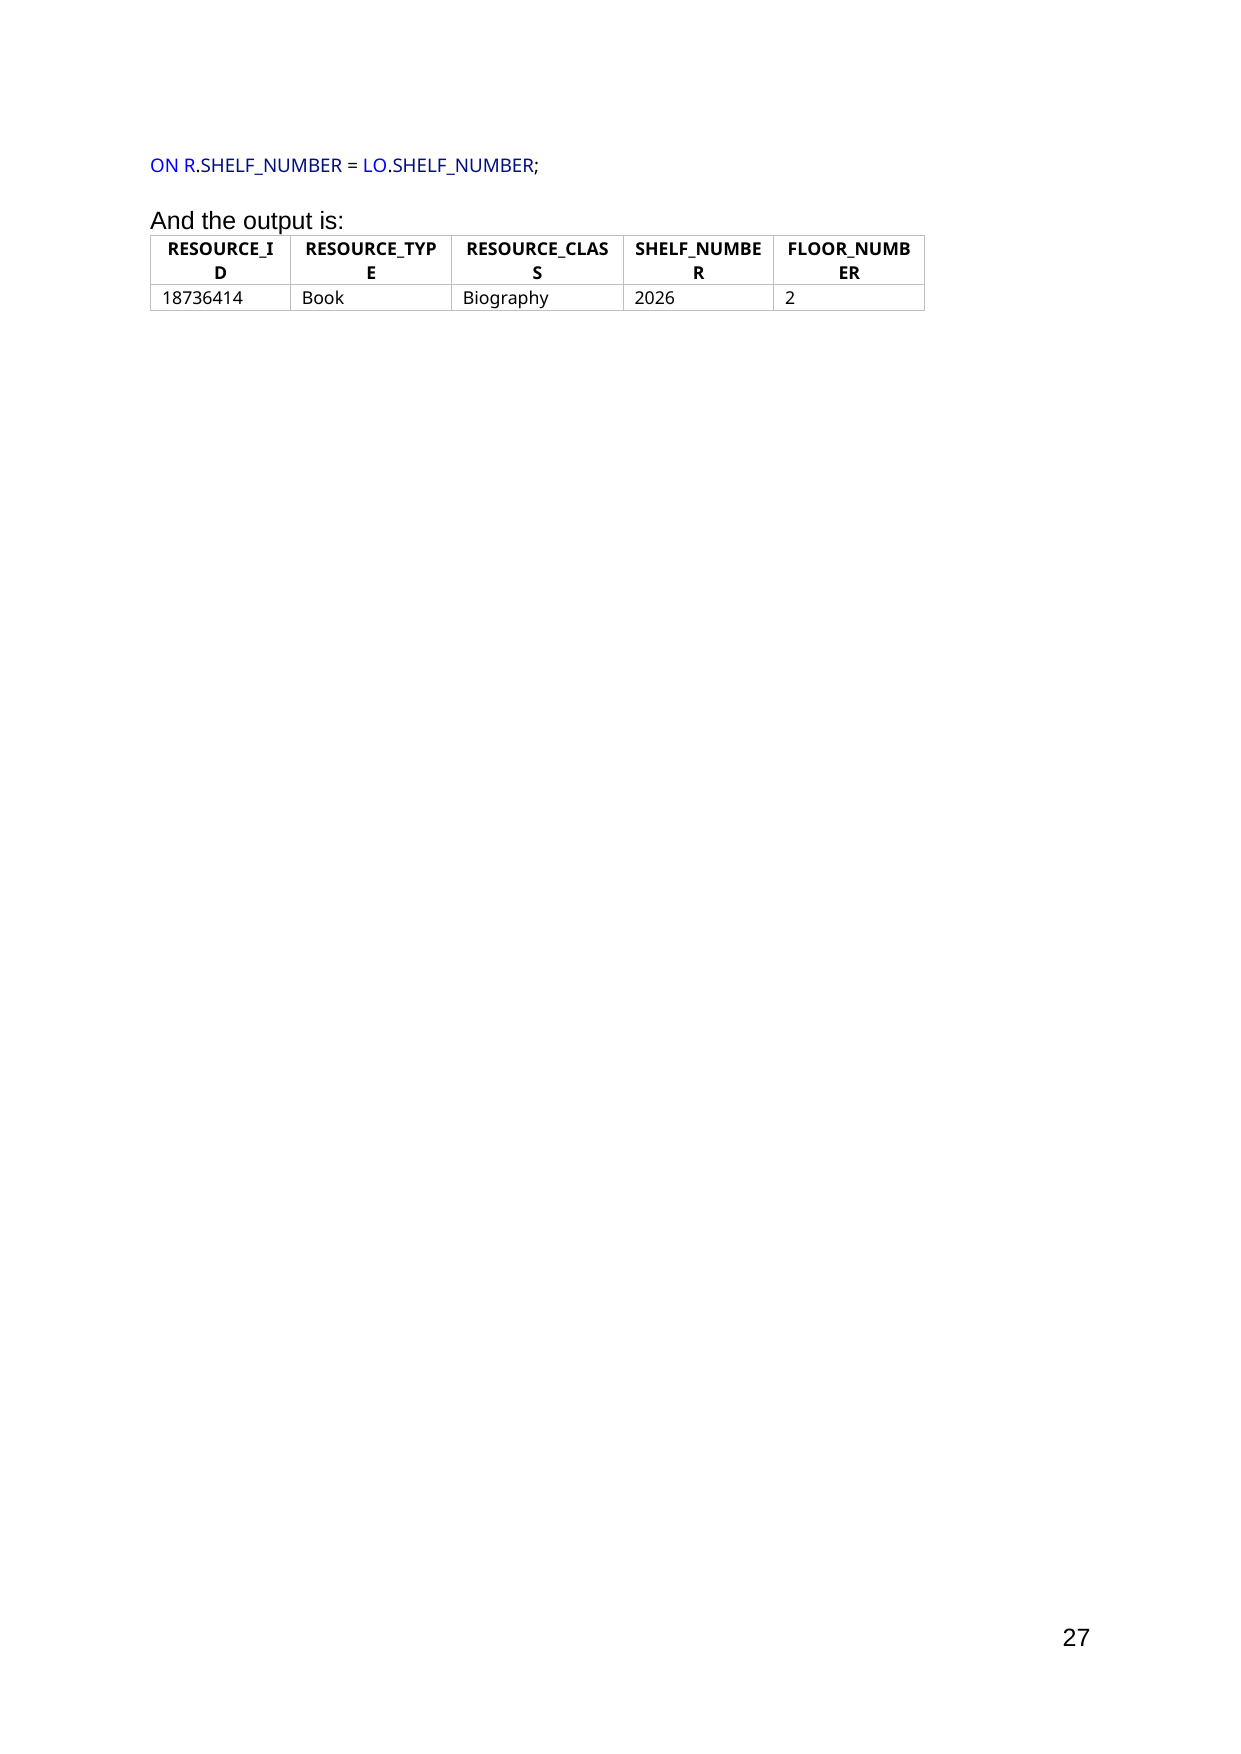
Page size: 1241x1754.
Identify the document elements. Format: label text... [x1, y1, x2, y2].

text ON R.SHELF_NUMBER = LO.SHELF_NUMBER; [150, 150, 1090, 178]
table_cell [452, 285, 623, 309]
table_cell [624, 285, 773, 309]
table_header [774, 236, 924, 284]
text And the output is: [150, 206, 1090, 235]
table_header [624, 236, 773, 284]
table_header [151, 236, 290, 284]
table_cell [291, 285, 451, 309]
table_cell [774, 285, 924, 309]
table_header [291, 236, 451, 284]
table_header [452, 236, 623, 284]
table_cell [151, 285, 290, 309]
